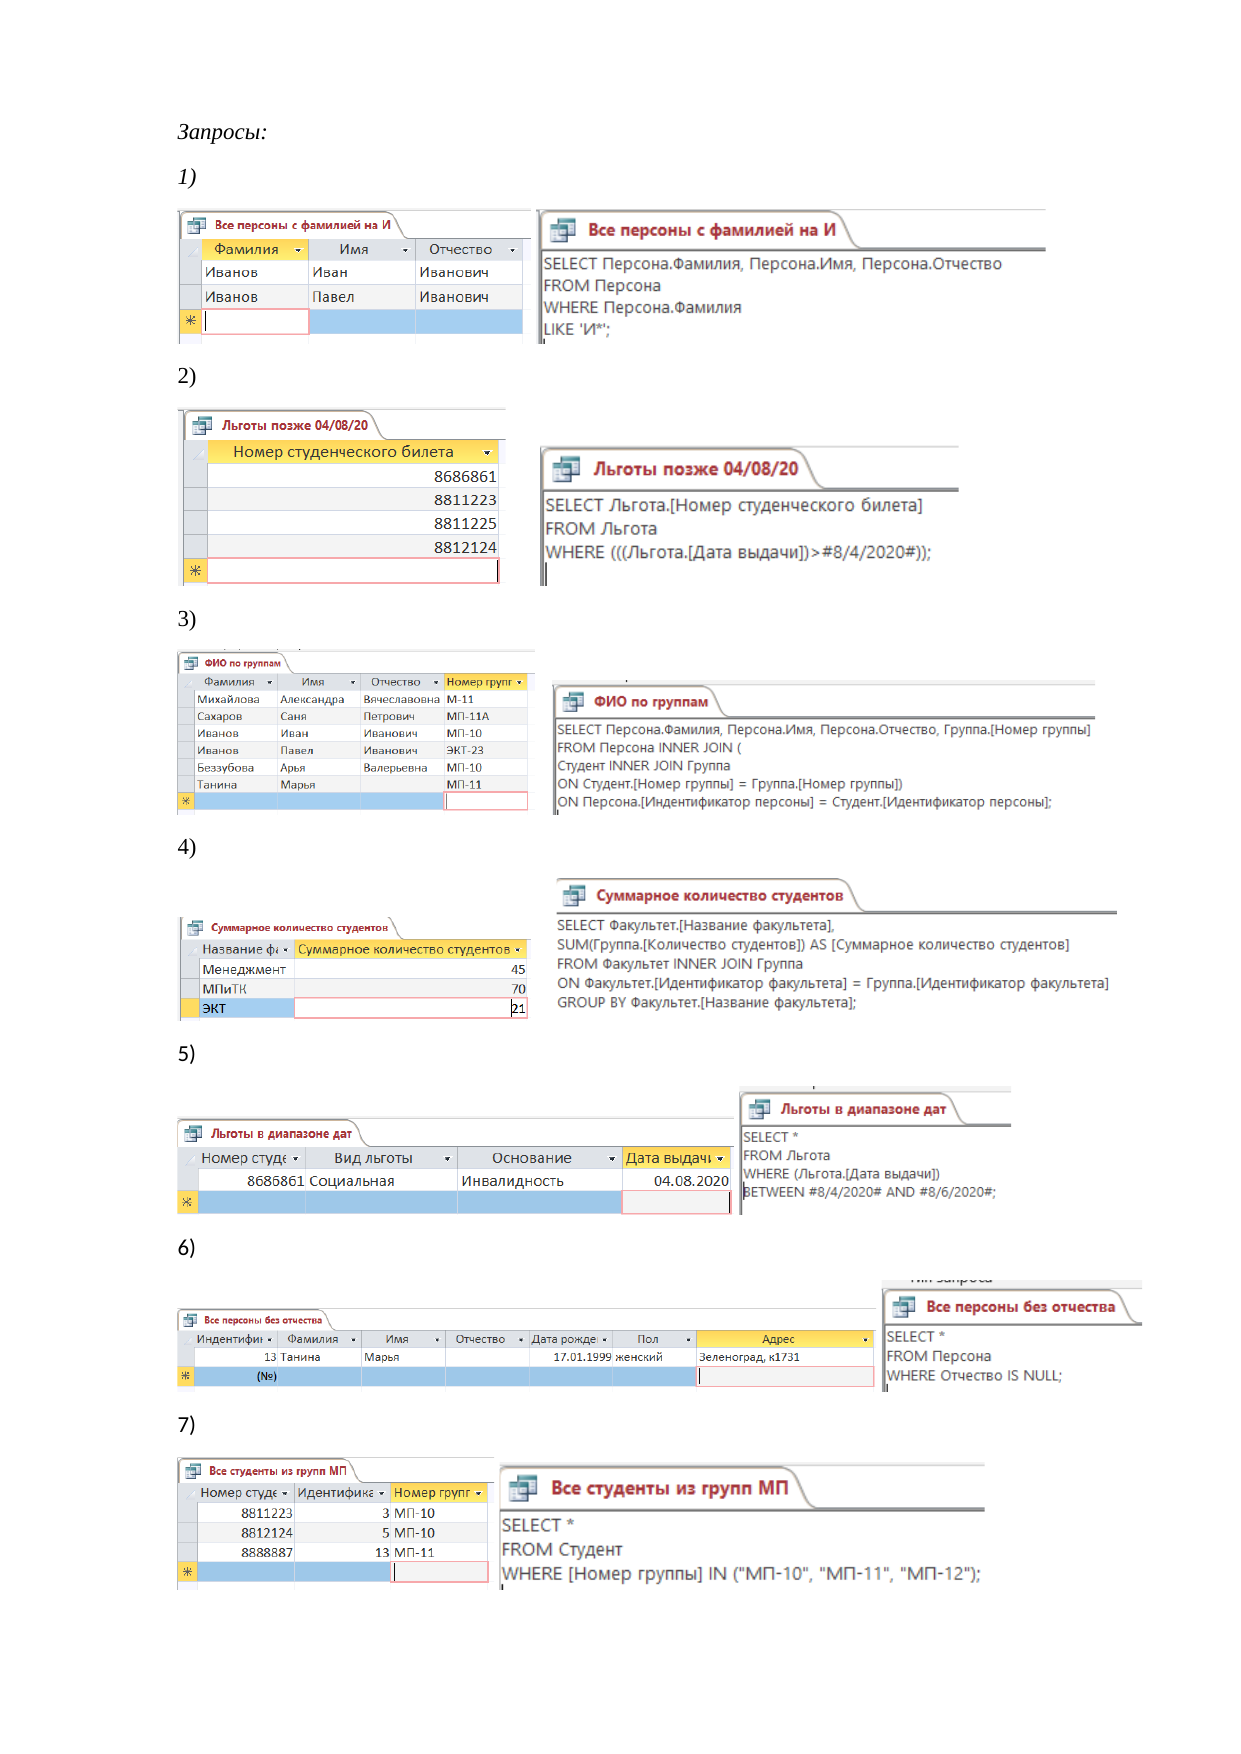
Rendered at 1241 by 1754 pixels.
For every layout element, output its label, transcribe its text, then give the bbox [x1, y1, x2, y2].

picture [177, 1457, 495, 1590]
picture [177, 1116, 734, 1215]
text 4) [177, 833, 1152, 860]
picture [739, 1086, 1012, 1215]
text 6) [177, 1233, 1152, 1261]
picture [881, 1280, 1143, 1392]
picture [552, 680, 1096, 815]
picture [177, 649, 535, 815]
picture [177, 917, 531, 1021]
picture [177, 407, 506, 586]
picture [540, 445, 959, 586]
picture [536, 209, 1046, 344]
text 5) [177, 1039, 1152, 1067]
text Запросы: [177, 118, 1152, 144]
picture [556, 878, 1117, 1021]
text 1) [177, 163, 1152, 189]
picture [177, 1308, 877, 1392]
text 3) [177, 605, 1152, 631]
text 7) [177, 1410, 1152, 1438]
text 2) [177, 362, 1152, 389]
picture [177, 208, 531, 344]
picture [499, 1462, 985, 1590]
